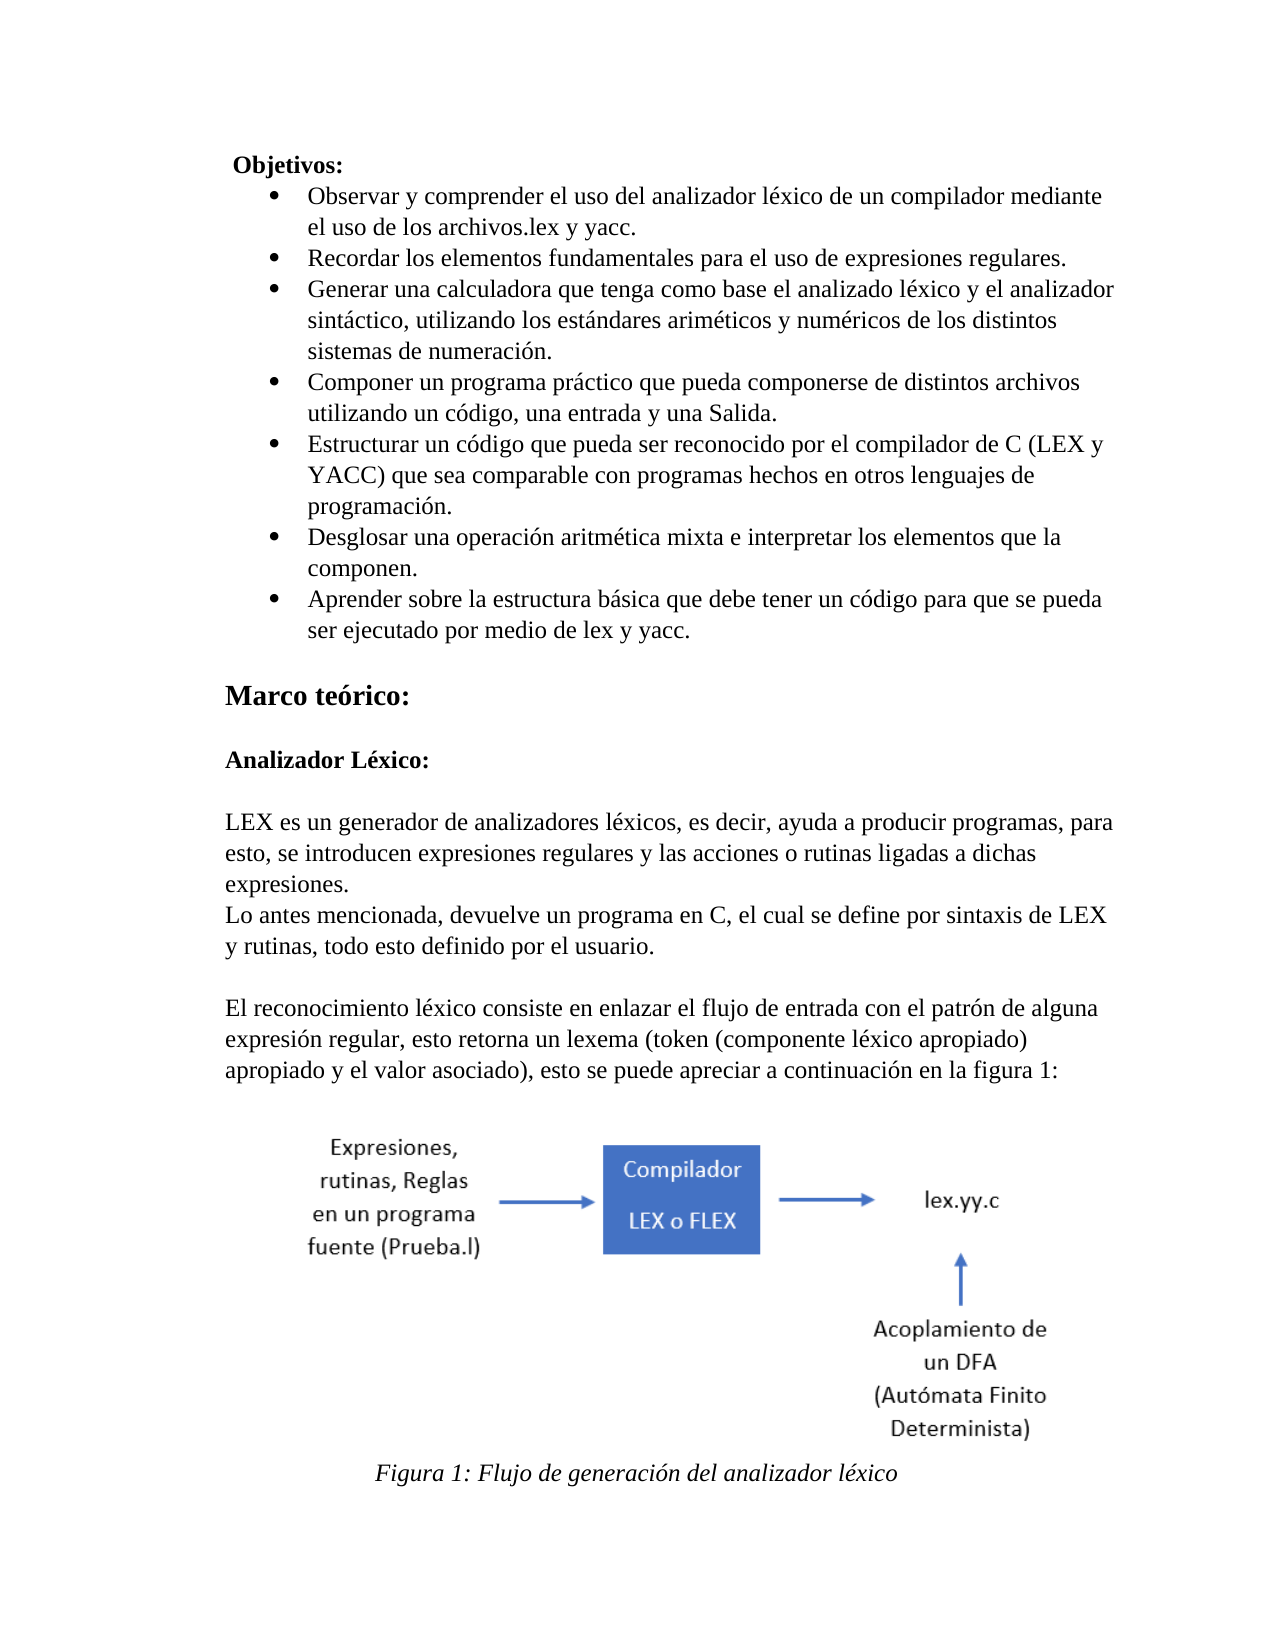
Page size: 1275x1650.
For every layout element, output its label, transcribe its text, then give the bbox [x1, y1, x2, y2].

list Recordar los elementos fundamentales para el uso de expresiones regulares. [270, 243, 1125, 272]
list Marco teórico: [225, 678, 1125, 711]
list Componer un programa práctico que pueda componerse de distintos archivos utilizando un código, una entrada y una Salida. [270, 367, 1125, 427]
list Observar y comprender el uso del analizador léxico de un compilador mediante el uso de los archivos.lex y yacc. [270, 181, 1125, 241]
list Objetivos: [232, 150, 1125, 179]
list LEX es un generador de analizadores léxicos, es decir, ayuda a producir programas, para esto, se introducen expresiones regulares y las acciones o rutinas ligadas a dichas expresiones. [225, 807, 1125, 898]
list Generar una calculadora que tenga como base el analizado léxico y el analizador sintáctico, utilizando los estándares ariméticos y numéricos de los distintos sistemas de numeración. [270, 274, 1125, 365]
list Aprender sobre la estructura básica que debe tener un código para que se pueda ser ejecutado por medio de lex y yacc. [270, 584, 1125, 644]
list Estructurar un código que pueda ser reconocido por el compilador de C (LEX y YACC) que sea comparable con programas hechos en otros lenguajes de programación. [270, 429, 1125, 520]
list El reconocimiento léxico consiste en enlazar el flujo de entrada con el patrón de alguna expresión regular, esto retorna un lexema (token (componente léxico apropiado) apropiado y el valor asociado), esto se puede apreciar a continuación en la figura 1: [225, 993, 1125, 1084]
list Analizador Léxico: [225, 745, 1125, 774]
list Lo antes mencionada, devuelve un programa en C, el cual se define por sintaxis de LEX y rutinas, todo esto definido por el usuario. [225, 900, 1125, 960]
list Desglosar una operación aritmética mixta e interpretar los elementos que la componen. [270, 522, 1125, 582]
list Figura 1: Flujo de generación del analizador léxico [150, 1458, 1125, 1487]
